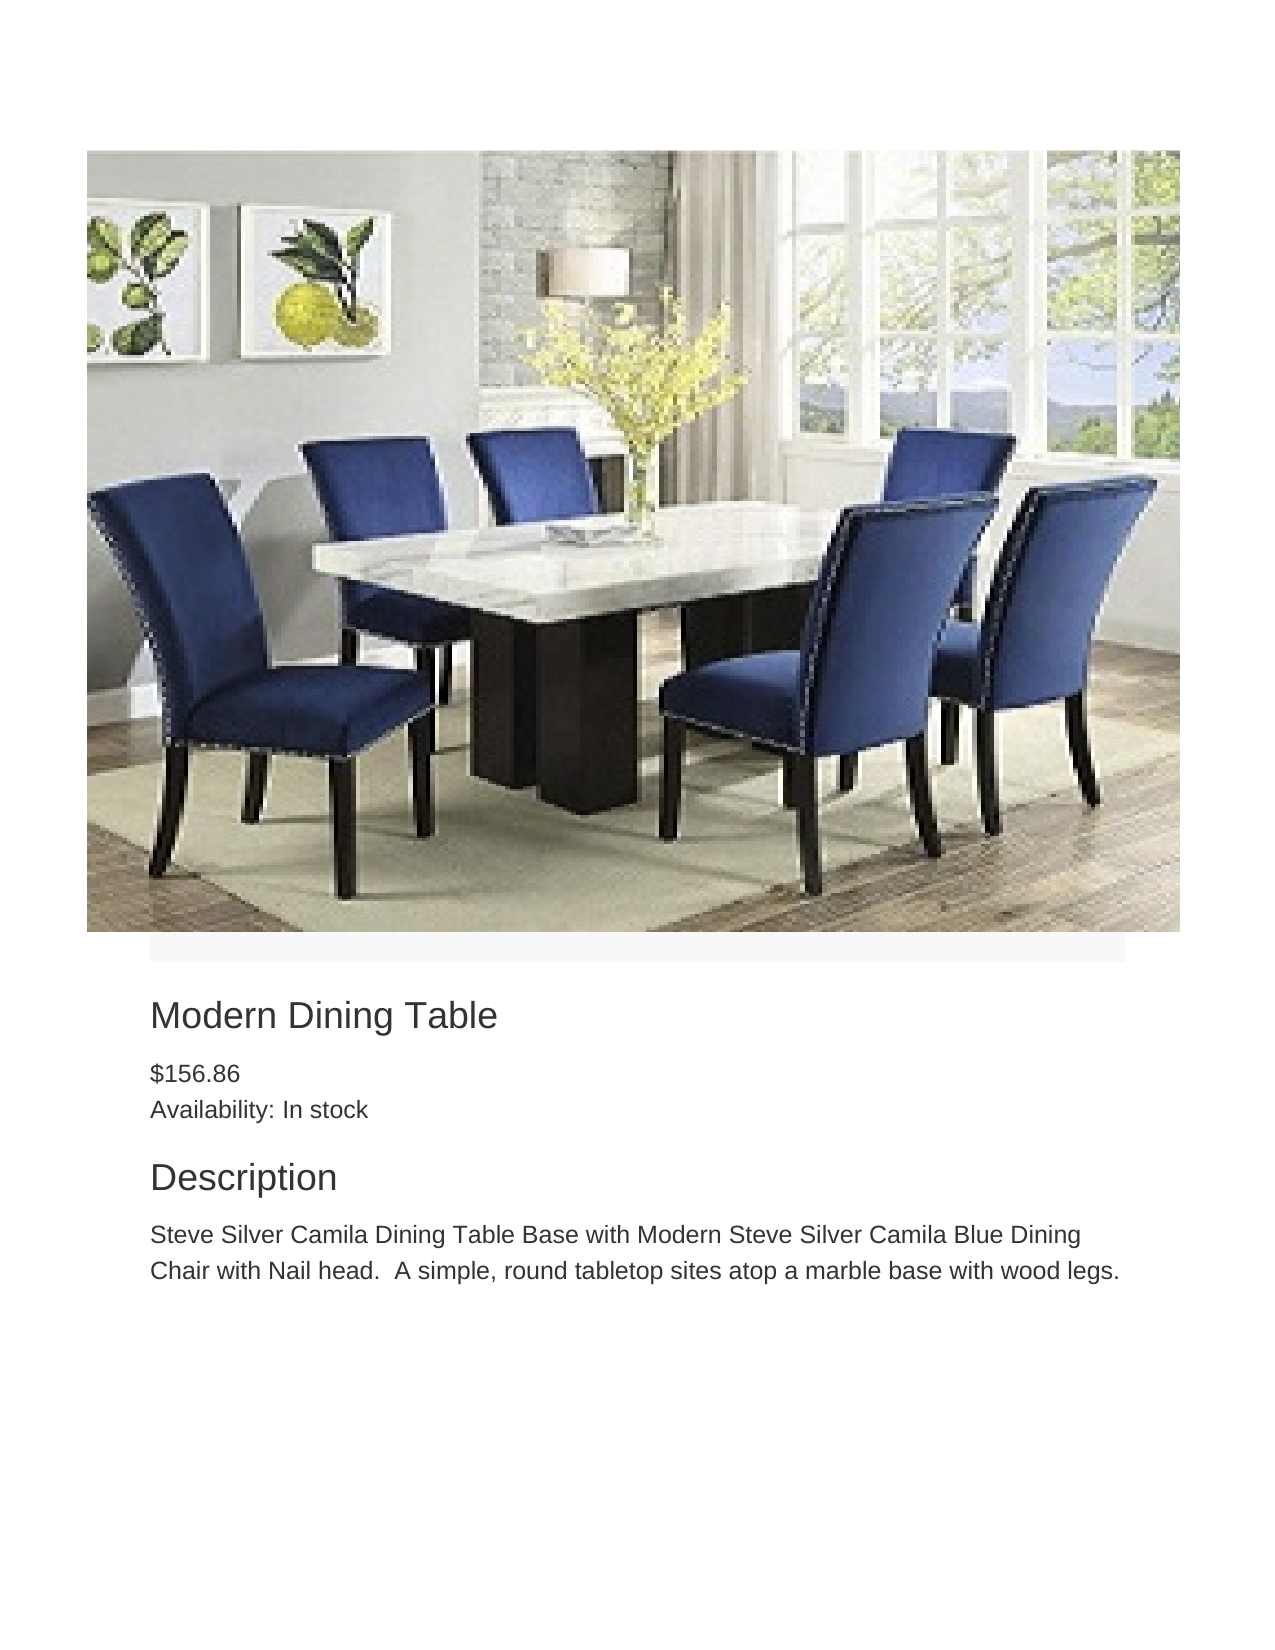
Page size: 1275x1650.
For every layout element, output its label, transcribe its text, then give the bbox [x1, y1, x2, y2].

text Modern Dining Table [150, 993, 1125, 1036]
picture [83, 150, 1180, 928]
text $156.86 [150, 1052, 1125, 1088]
text Description [150, 1155, 1125, 1198]
text Availability: In stock [150, 1088, 1125, 1123]
text Steve Silver Camila Dining Table Base with Modern Steve Silver Camila Blue Dining Chair with Nail head. A simple, round tabletop sites atop a marble base with wood legs. [150, 1213, 1125, 1285]
